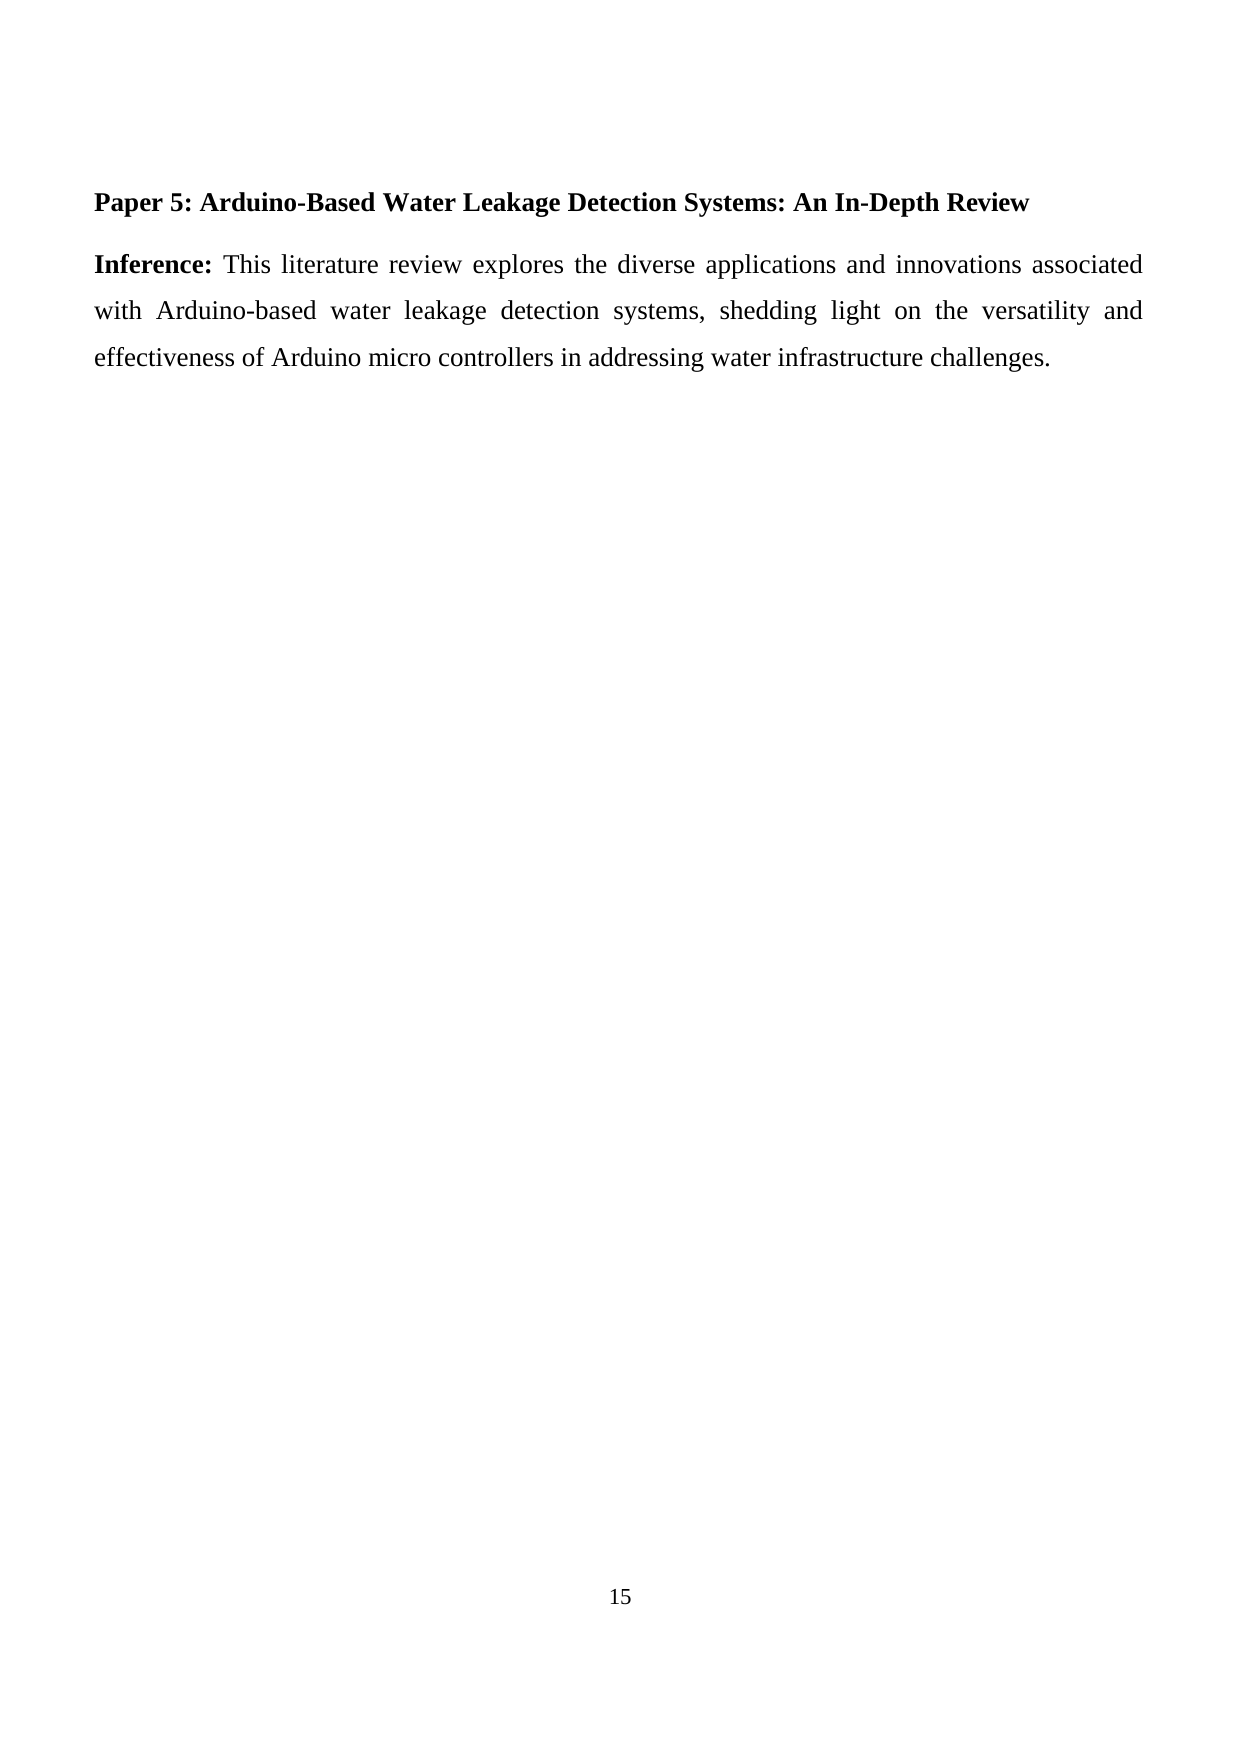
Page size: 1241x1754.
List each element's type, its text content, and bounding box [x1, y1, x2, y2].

subtitle Paper 5: Arduino-Based Water Leakage Detection Systems: An In-Depth Review [94, 186, 1205, 217]
text 15 [94, 1583, 1144, 1609]
text Inference: This literature review explores the diverse applications and innovations associated with Arduino-based water leakage detection systems, shedding light on the versatility and effectiveness of Arduino micro controllers in addressing water infrastructure challenges. [94, 248, 1144, 372]
